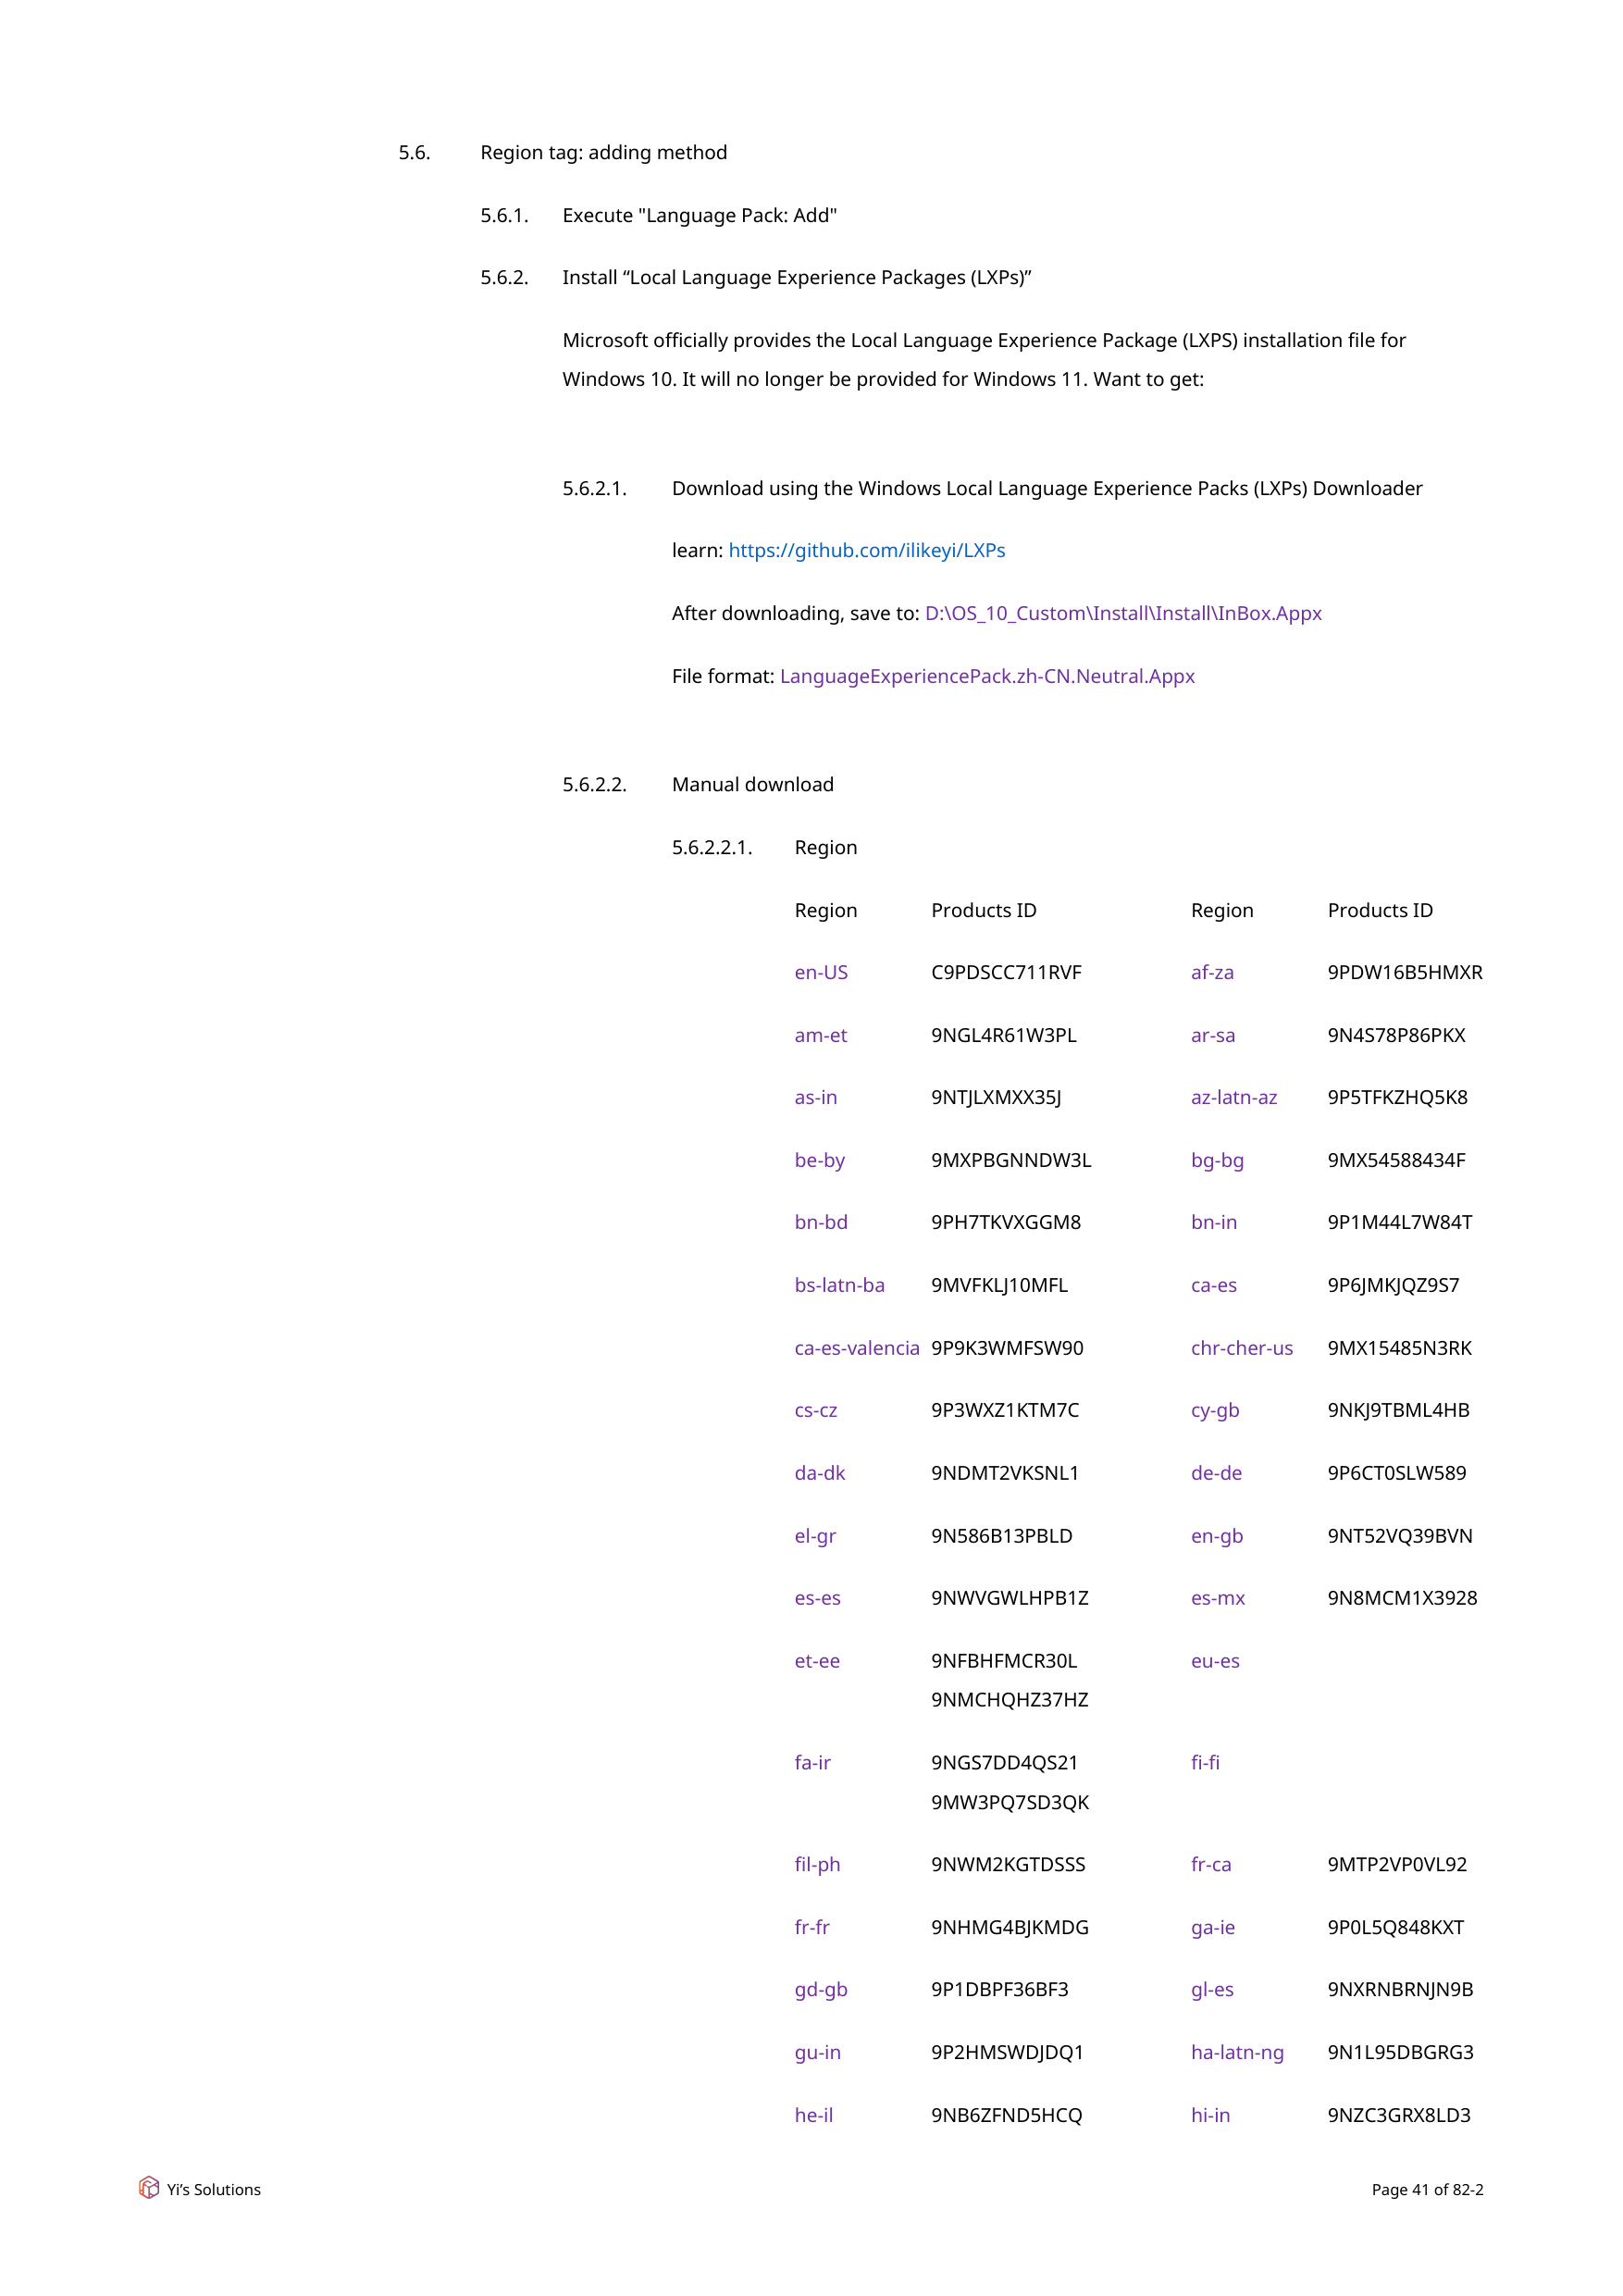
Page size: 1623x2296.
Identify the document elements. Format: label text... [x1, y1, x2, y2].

list et-ee 9NFBHFMCR30L eu-es 9NMCHQHZ37HZ [795, 1647, 1484, 1713]
text learn: https://github.com/ilikeyi/LXPs [672, 538, 1484, 564]
list gu-in 9P2HMSWDJDQ1 ha-latn-ng 9N1L95DBGRG3 [795, 2039, 1484, 2066]
list ca-es-valencia 9P9K3WMFSW90 chr-cher-us 9MX15485N3RK [795, 1334, 1484, 1360]
list fr-fr 9NHMG4BJKMDG ga-ie 9P0L5Q848KXT [795, 1914, 1484, 1940]
list as-in 9NTJLXMXX35J az-latn-az 9P5TFKZHQ5K8 [795, 1084, 1484, 1111]
picture [139, 2176, 159, 2199]
subtitle Download using the Windows Local Language Experience Packs (LXPs) Downloader [563, 475, 1484, 501]
text File format: LanguageExperiencePack.zh-CN.Neutral.Appx [672, 663, 1484, 689]
list bs-latn-ba 9MVFKLJ10MFL ca-es 9P6JMKJQZ9S7 [795, 1272, 1484, 1298]
list da-dk 9NDMT2VKSNL1 de-de 9P6CT0SLW589 [795, 1459, 1484, 1486]
subtitle Manual download [563, 771, 1484, 798]
list fil-ph 9NWM2KGTDSSS fr-ca 9MTP2VP0VL92 [795, 1851, 1484, 1878]
list fa-ir 9NGS7DD4QS21 fi-fi 9MW3PQ7SD3QK [795, 1749, 1484, 1815]
list en-US C9PDSCC711RVF af-za 9PDW16B5HMXR [795, 959, 1484, 986]
subtitle Region tag: adding method [399, 139, 1484, 165]
subtitle Install “Local Language Experience Packages (LXPs)” [480, 264, 1484, 291]
list gd-gb 9P1DBPF36BF3 gl-es 9NXRNBRNJN9B [795, 1977, 1484, 2003]
text Microsoft officially provides the Local Language Experience Package (LXPS) installation file for Windows 10. It will no longer be provided for Windows 11. Want to get: [563, 327, 1484, 392]
list cs-cz 9P3WXZ1KTM7C cy-gb 9NKJ9TBML4HB [795, 1396, 1484, 1423]
list es-es 9NWVGWLHPB1Z es-mx 9N8MCM1X3928 [795, 1584, 1484, 1611]
list he-il 9NB6ZFND5HCQ hi-in 9NZC3GRX8LD3 [795, 2102, 1484, 2128]
list bn-bd 9PH7TKVXGGM8 bn-in 9P1M44L7W84T [795, 1210, 1484, 1235]
subtitle Region [672, 834, 1484, 860]
subtitle Execute "Language Pack: Add" [480, 202, 1484, 228]
list el-gr 9N586B13PBLD en-gb 9NT52VQ39BVN [795, 1522, 1484, 1548]
text Region Products ID Region Products ID [795, 897, 1484, 923]
text After downloading, save to: D:\OS_10_Custom\Install\Install\InBox.Appx [672, 600, 1484, 627]
list be-by 9MXPBGNNDW3L bg-bg 9MX54588434F [795, 1147, 1484, 1173]
list am-et 9NGL4R61W3PL ar-sa 9N4S78P86PKX [795, 1022, 1484, 1048]
